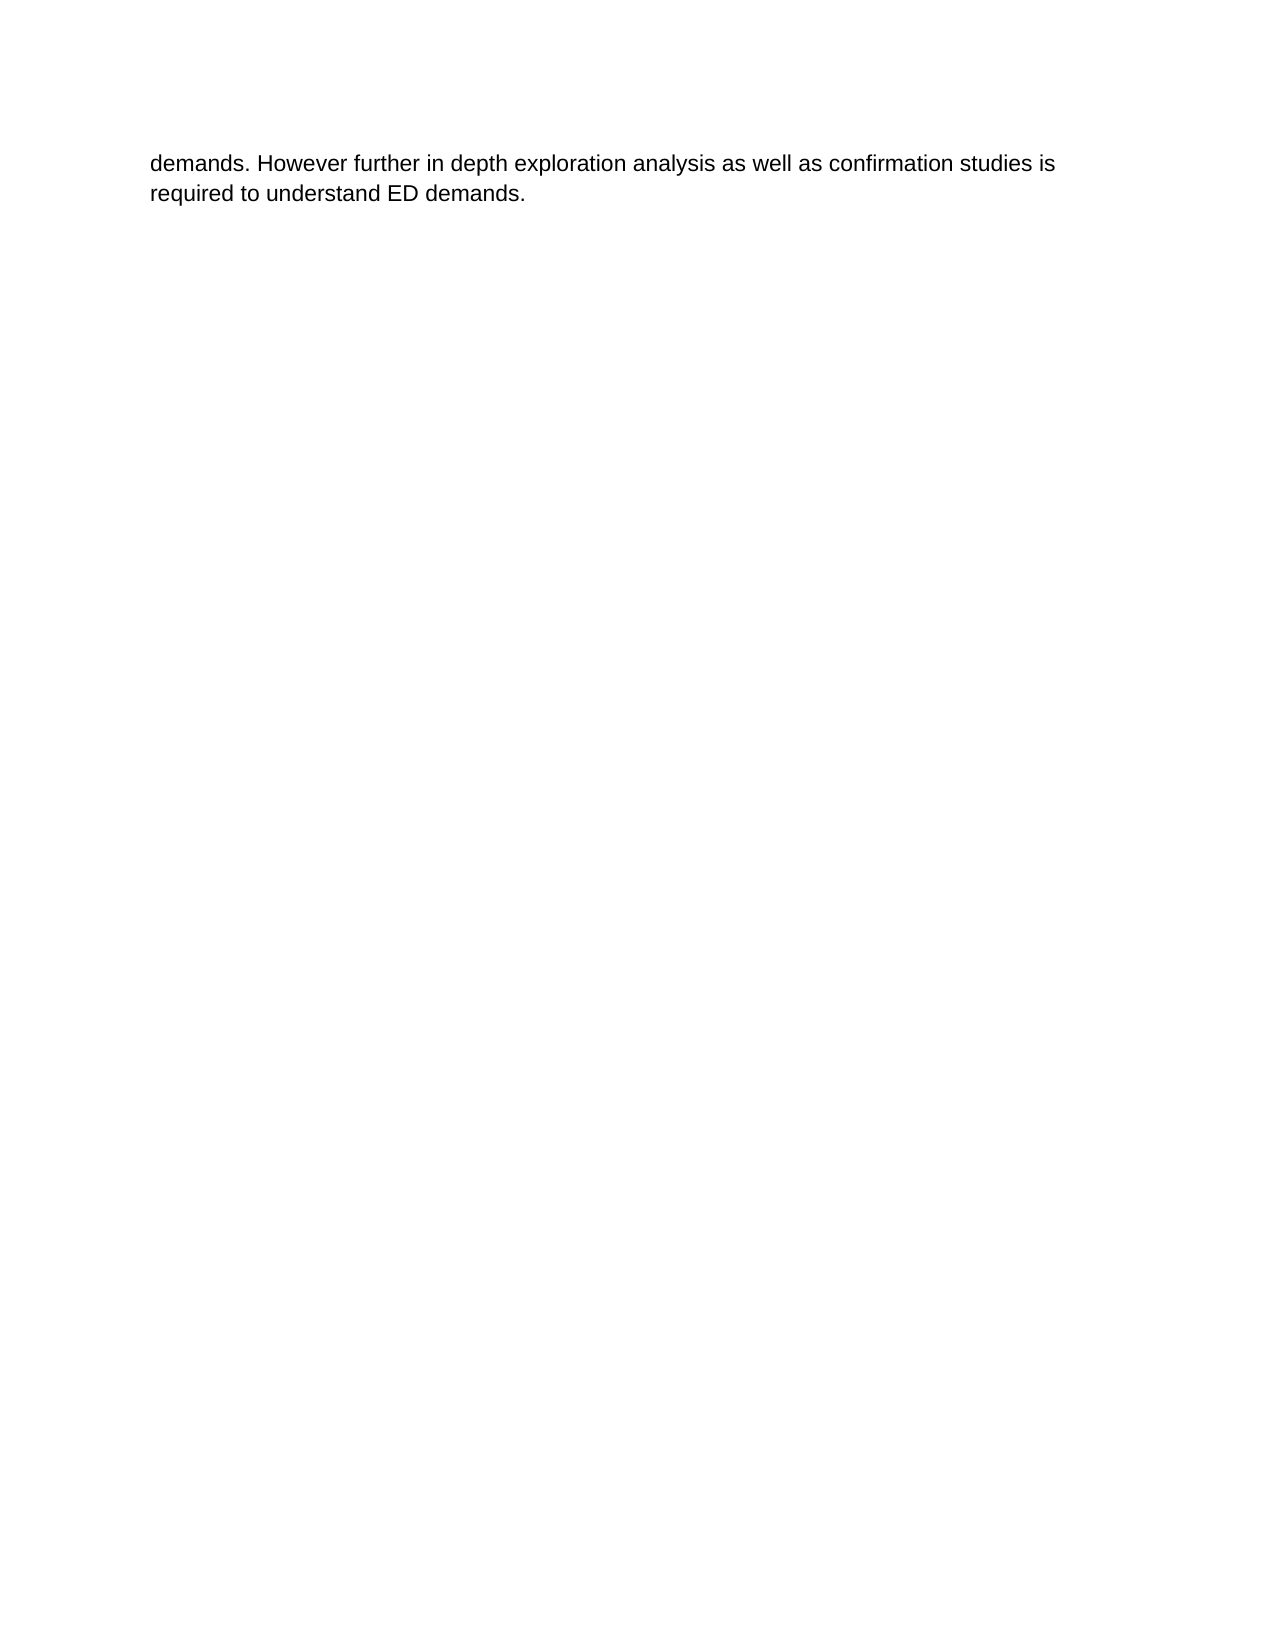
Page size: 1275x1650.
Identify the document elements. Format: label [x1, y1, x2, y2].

text [150, 150, 1125, 207]
